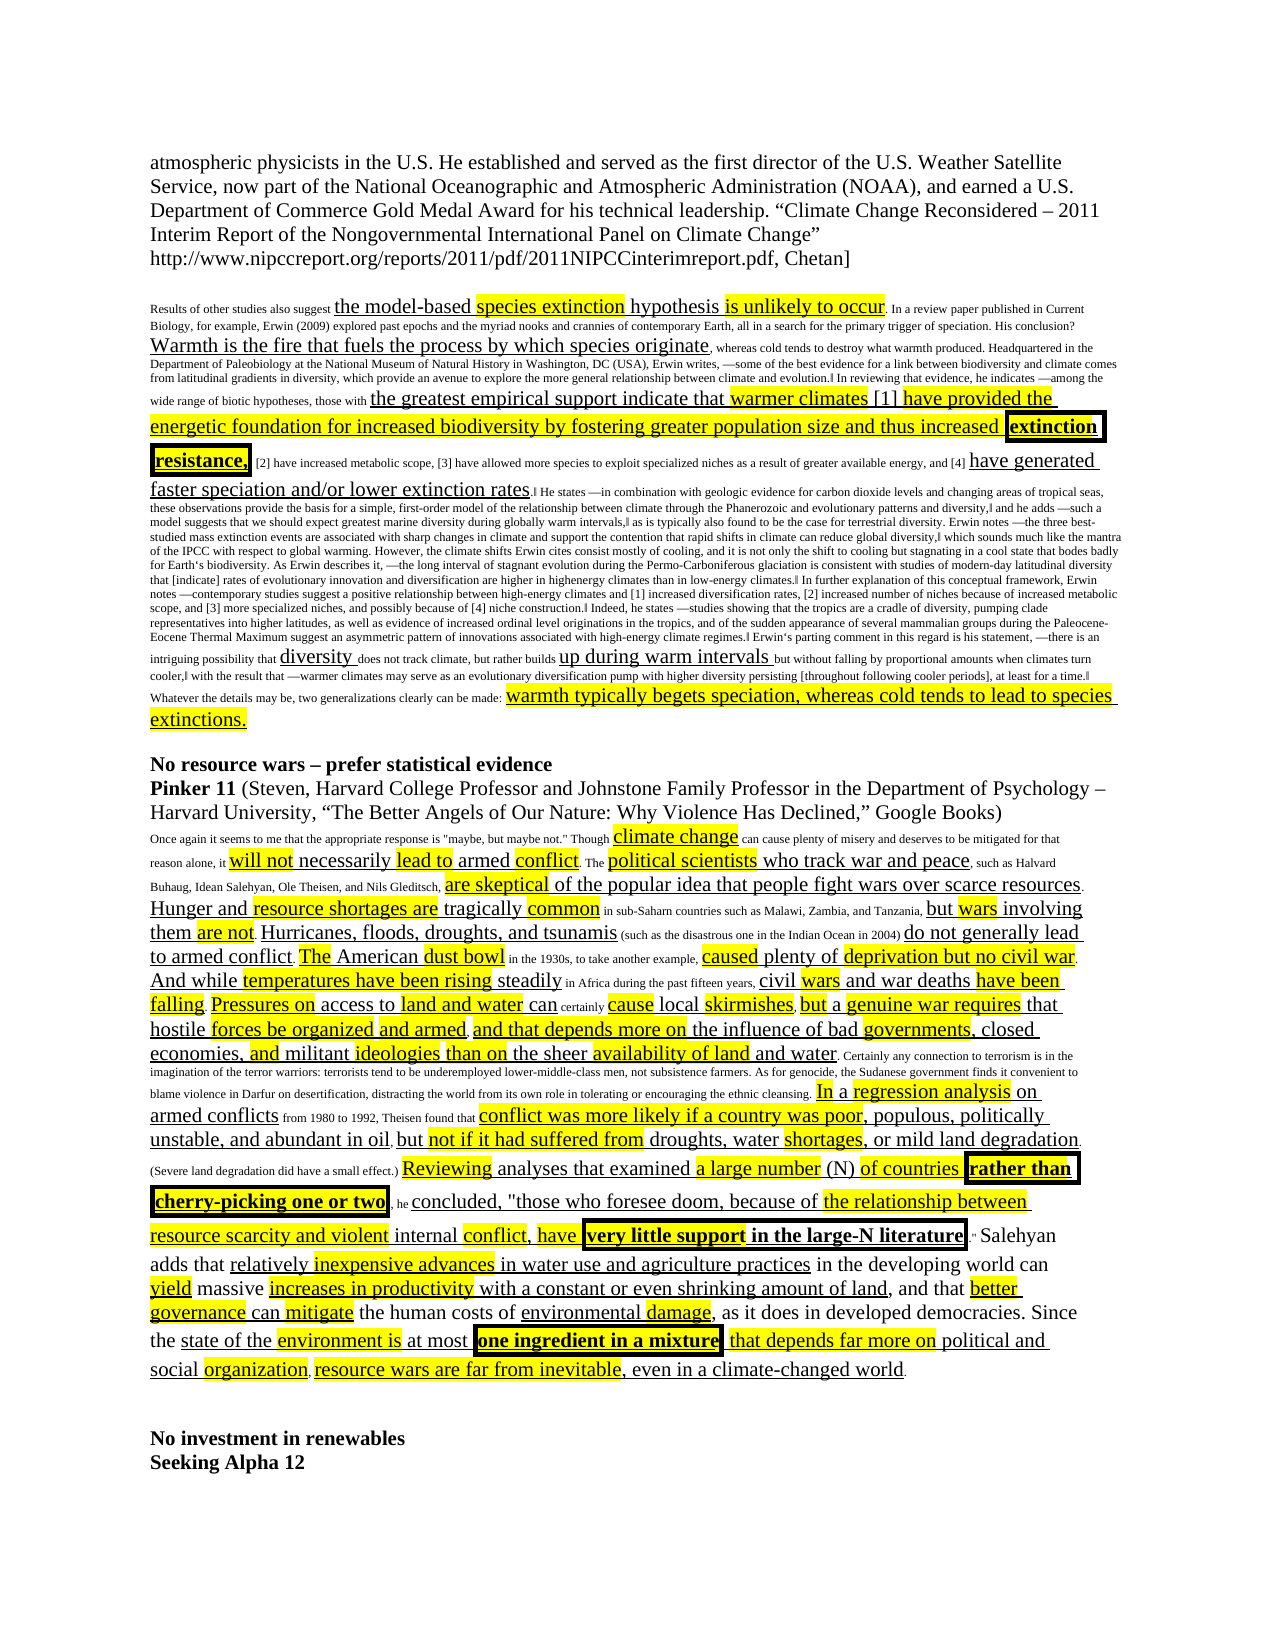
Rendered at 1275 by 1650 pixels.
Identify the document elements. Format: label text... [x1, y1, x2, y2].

subtitle No resource wars – prefer statistical evidence [150, 752, 1125, 776]
subtitle No investment in renewables [150, 1426, 1125, 1450]
text Once again it seems to me that the appropriate response is "maybe, but maybe not." Though climate change can cause plenty of misery and deserves to be mitigated for that reason alone, it will not necessarily lead to armed conflict. The political scientists who track war and peace, such as Halvard Buhaug, Idean Salehyan, Ole Theisen, and Nils Gleditsch, are skeptical of the popular idea that people fight wars over scarce resources. Hunger and resource shortages are tragically common in sub-Saharn countries such as Malawi, Zambia, and Tanzania, but wars involving them are not. Hurricanes, floods, droughts, and tsunamis (such as the disastrous one in the Indian Ocean in 2004) do not generally lead to armed conflict. The American dust bowl in the 1930s, to take another example, caused plenty of deprivation but no civil war. And while temperatures have been rising steadily in Africa during the past fifteen years, civil wars and war deaths have been falling. Pressures on access to land and water can certainly cause local skirmishes, but a genuine war requires that hostile forces be organized and armed, and that depends more on the influence of bad governments, closed economies, and militant ideologies than on the sheer availability of land and water. Certainly any connection to terrorism is in the imagination of the terror warriors: terrorists tend to be underemployed lower-middle-class men, not subsistence farmers. As for genocide, the Sudanese government finds it convenient to blame violence in Darfur on desertification, distracting the world from its own role in tolerating or encouraging the ethnic cleansing. In a regression analysis on armed conflicts from 1980 to 1992, Theisen found that conflict was more likely if a country was poor, populous, politically unstable, and abundant in oil, but not if it had suffered from droughts, water shortages, or mild land degradation. (Severe land degradation did have a small effect.) Reviewing analyses that examined a large number (N) of countries rather than cherry-picking one or two, he concluded, "those who foresee doom, because of the relationship between resource scarcity and violent internal conflict, have very little support in the large-N literature." Salehyan adds that relatively inexpensive advances in water use and agriculture practices in the developing world can yield massive increases in productivity with a constant or even shrinking amount of land, and that better governance can mitigate the human costs of environmental damage, as it does in developed democracies. Since the state of the environment is at most one ingredient in a mixture that depends far more on political and social organization, resource wars are far from inevitable, even in a climate-changed world. [150, 824, 1087, 1381]
text Results of other studies also suggest the model-based species extinction hypothesis is unlikely to occur. In a review paper published in Current Biology, for example, Erwin (2009) explored past epochs and the myriad nooks and crannies of contemporary Earth, all in a search for the primary trigger of speciation. His conclusion? Warmth is the fire that fuels the process by which species originate, whereas cold tends to destroy what warmth produced. Headquartered in the Department of Paleobiology at the National Museum of Natural History in Washington, DC (USA), Erwin writes, ―some of the best evidence for a link between biodiversity and climate comes from latitudinal gradients in diversity, which provide an avenue to explore the more general relationship between climate and evolution.‖ In reviewing that evidence, he indicates ―among the wide range of biotic hypotheses, those with the greatest empirical support indicate that warmer climates [1] have provided the energetic foundation for increased biodiversity by fostering greater population size and thus increased extinction resistance, [2] have increased metabolic scope, [3] have allowed more species to exploit specialized niches as a result of greater available energy, and [4] have generated faster speciation and/or lower extinction rates.‖ He states ―in combination with geologic evidence for carbon dioxide levels and changing areas of tropical seas, these observations provide the basis for a simple, first-order model of the relationship between climate through the Phanerozoic and evolutionary patterns and diversity,‖ and he adds ―such a model suggests that we should expect greatest marine diversity during globally warm intervals,‖ as is typically also found to be the case for terrestrial diversity. Erwin notes ―the three best-studied mass extinction events are associated with sharp changes in climate and support the contention that rapid shifts in climate can reduce global diversity,‖ which sounds much like the mantra of the IPCC with respect to global warming. However, the climate shifts Erwin cites consist mostly of cooling, and it is not only the shift to cooling but stagnating in a cool state that bodes badly for Earth‘s biodiversity. As Erwin describes it, ―the long interval of stagnant evolution during the Permo-Carboniferous glaciation is consistent with studies of modern-day latitudinal diversity that [indicate] rates of evolutionary innovation and diversification are higher in highenergy climates than in low-energy climates.‖ In further explanation of this conceptual framework, Erwin notes ―contemporary studies suggest a positive relationship between high-energy climates and [1] increased diversification rates, [2] increased number of niches because of increased metabolic scope, and [3] more specialized niches, and possibly because of [4] niche construction.‖ Indeed, he states ―studies showing that the tropics are a cradle of diversity, pumping clade representatives into higher latitudes, as well as evidence of increased ordinal level originations in the tropics, and of the sudden appearance of several mammalian groups during the Paleocene-Eocene Thermal Maximum suggest an asymmetric pattern of innovations associated with high-energy climate regimes.‖ Erwin‘s parting comment in this regard is his statement, ―there is an intriguing possibility that diversity does not track climate, but rather builds up during warm intervals but without falling by proportional amounts when climates turn cooler,‖ with the result that ―warmer climates may serve as an evolutionary diversification pump with higher diversity persisting [throughout following cooler periods], at least for a time.‖ Whatever the details may be, two generalizations clearly can be made: warmth typically begets speciation, whereas cold tends to lead to species extinctions. [150, 294, 1125, 731]
text Pinker 11 (Steven, Harvard College Professor and Johnstone Family Professor in the Department of Psychology – Harvard University, “The Better Angels of Our Nature: Why Violence Has Declined,” Google Books) [150, 776, 1125, 824]
text Seeking Alpha 12 [150, 1450, 1125, 1474]
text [150, 150, 1125, 270]
